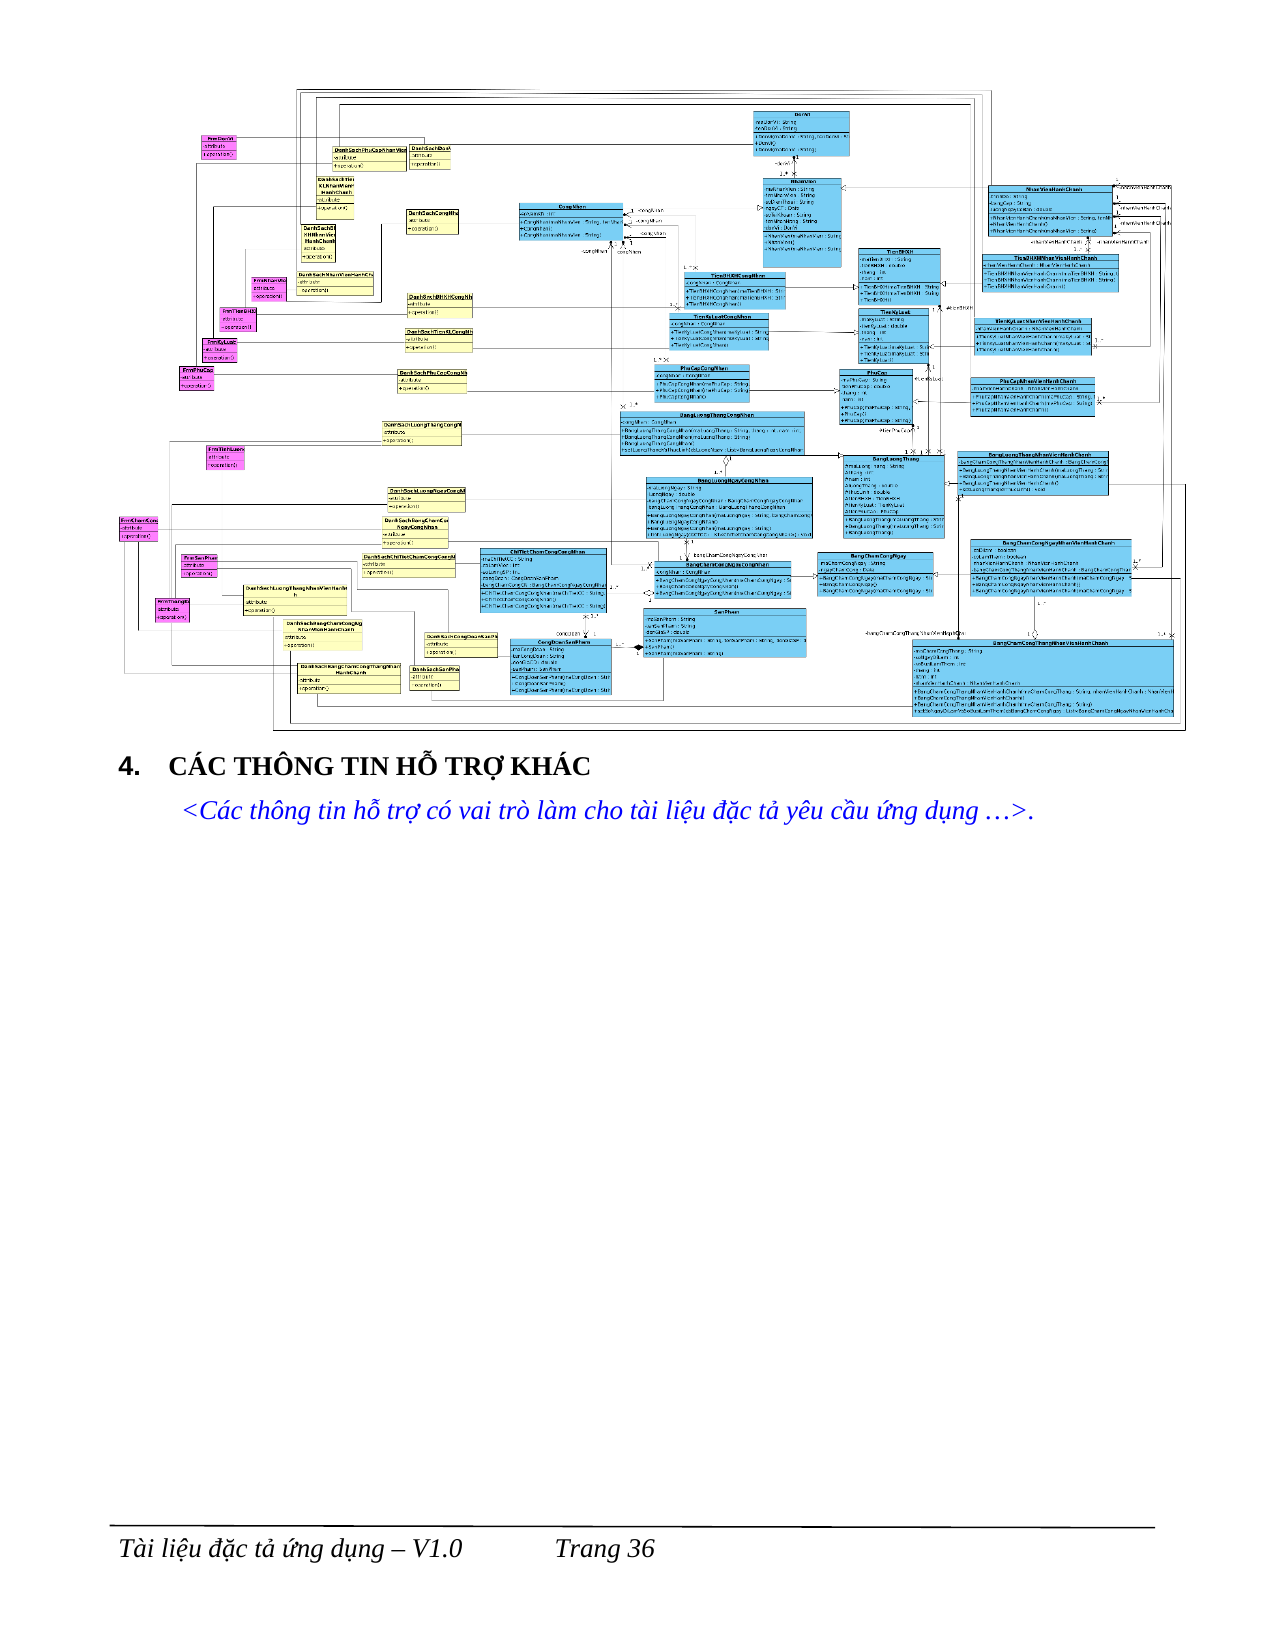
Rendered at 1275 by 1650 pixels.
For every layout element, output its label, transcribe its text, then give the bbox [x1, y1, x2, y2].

subtitle CÁC THÔNG TIN HỖ TRỢ KHÁC [118, 750, 1186, 781]
text <Các thông tin hỗ trợ có vai trò làm cho tài liệu đặc tả yêu cầu ứng dụng …>. [181, 794, 1186, 825]
picture [118, 88, 1187, 732]
